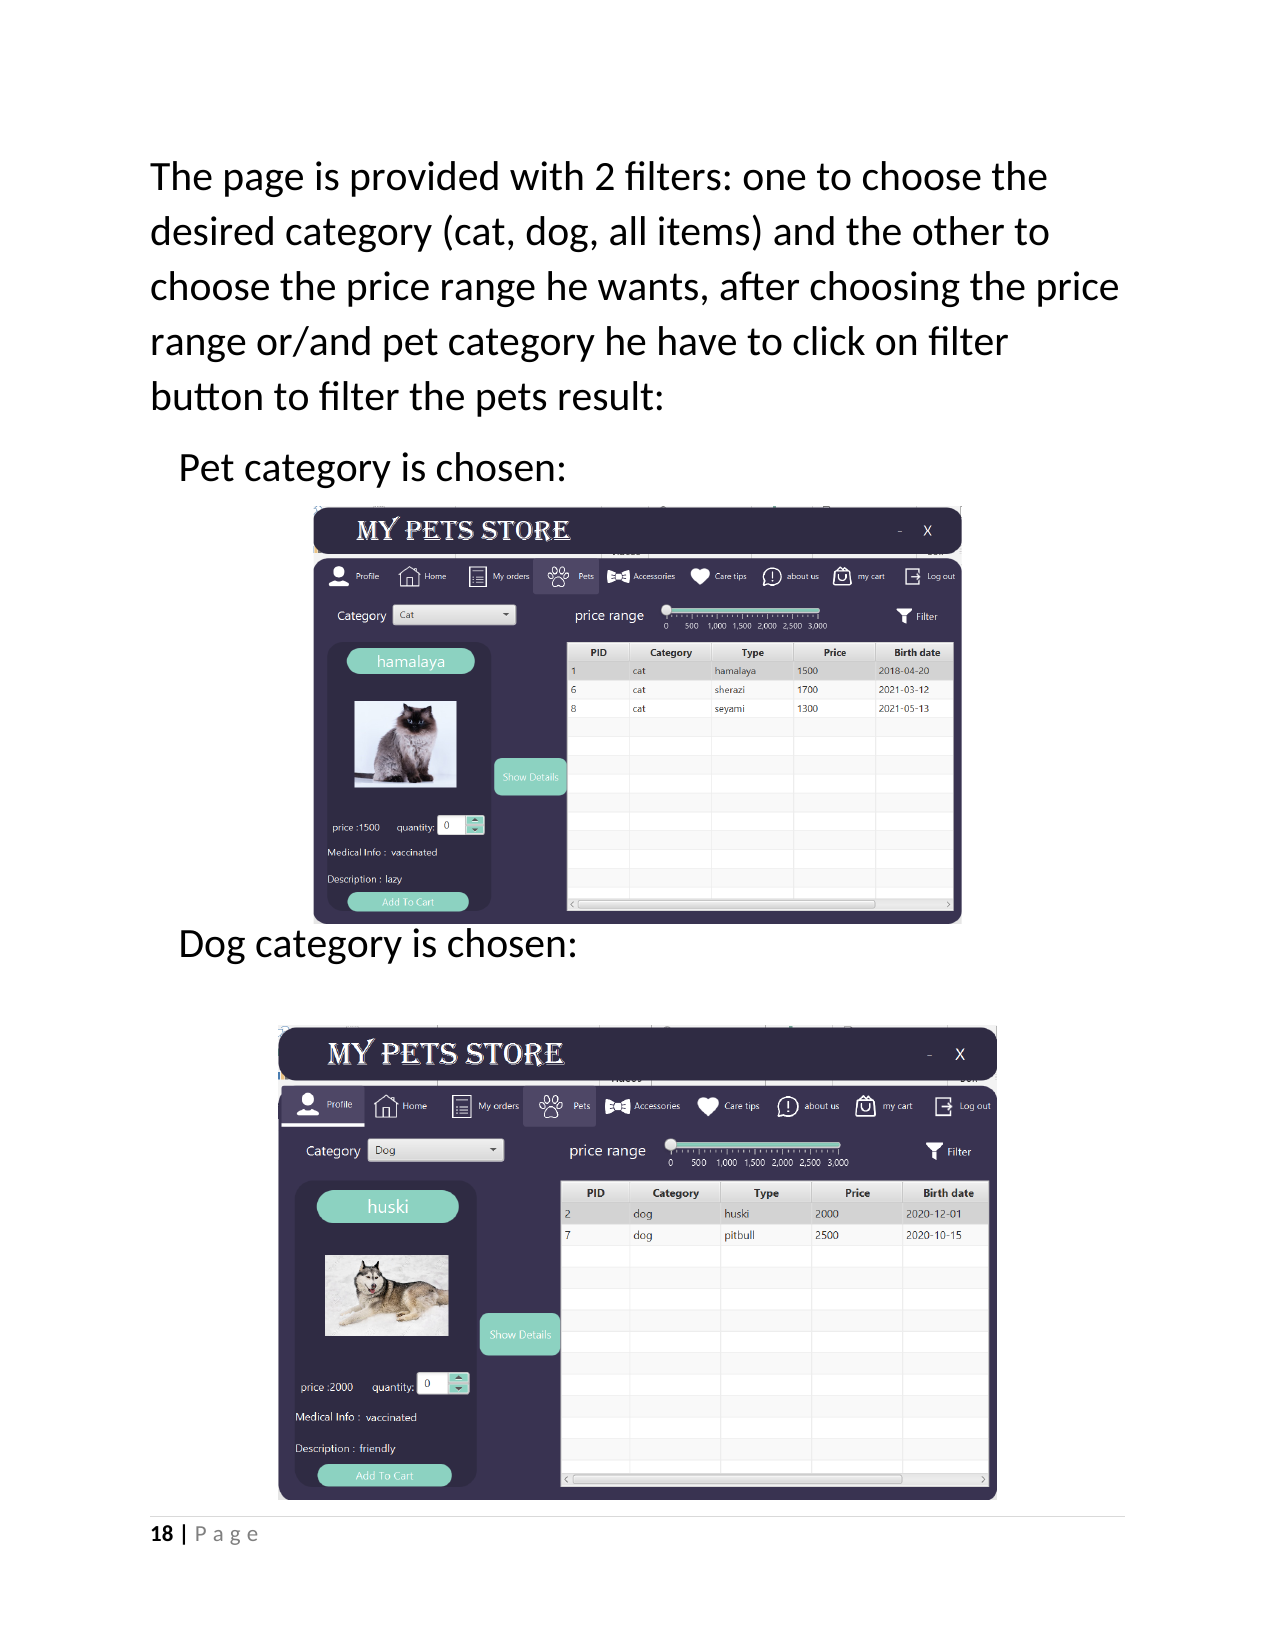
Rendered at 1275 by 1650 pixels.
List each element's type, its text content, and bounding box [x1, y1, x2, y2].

text Pet category is chosen: [150, 441, 1125, 492]
picture [313, 506, 962, 917]
text Dog category is chosen: [150, 917, 1125, 968]
text The page is provided with 2 filters: one to choose the desired category (cat, dog, all items) and the other to choose the price range he wants, after choosing the price range or/and pet category he have to click on filter button to filter the pets result: [150, 150, 1125, 420]
picture [278, 1025, 997, 1500]
